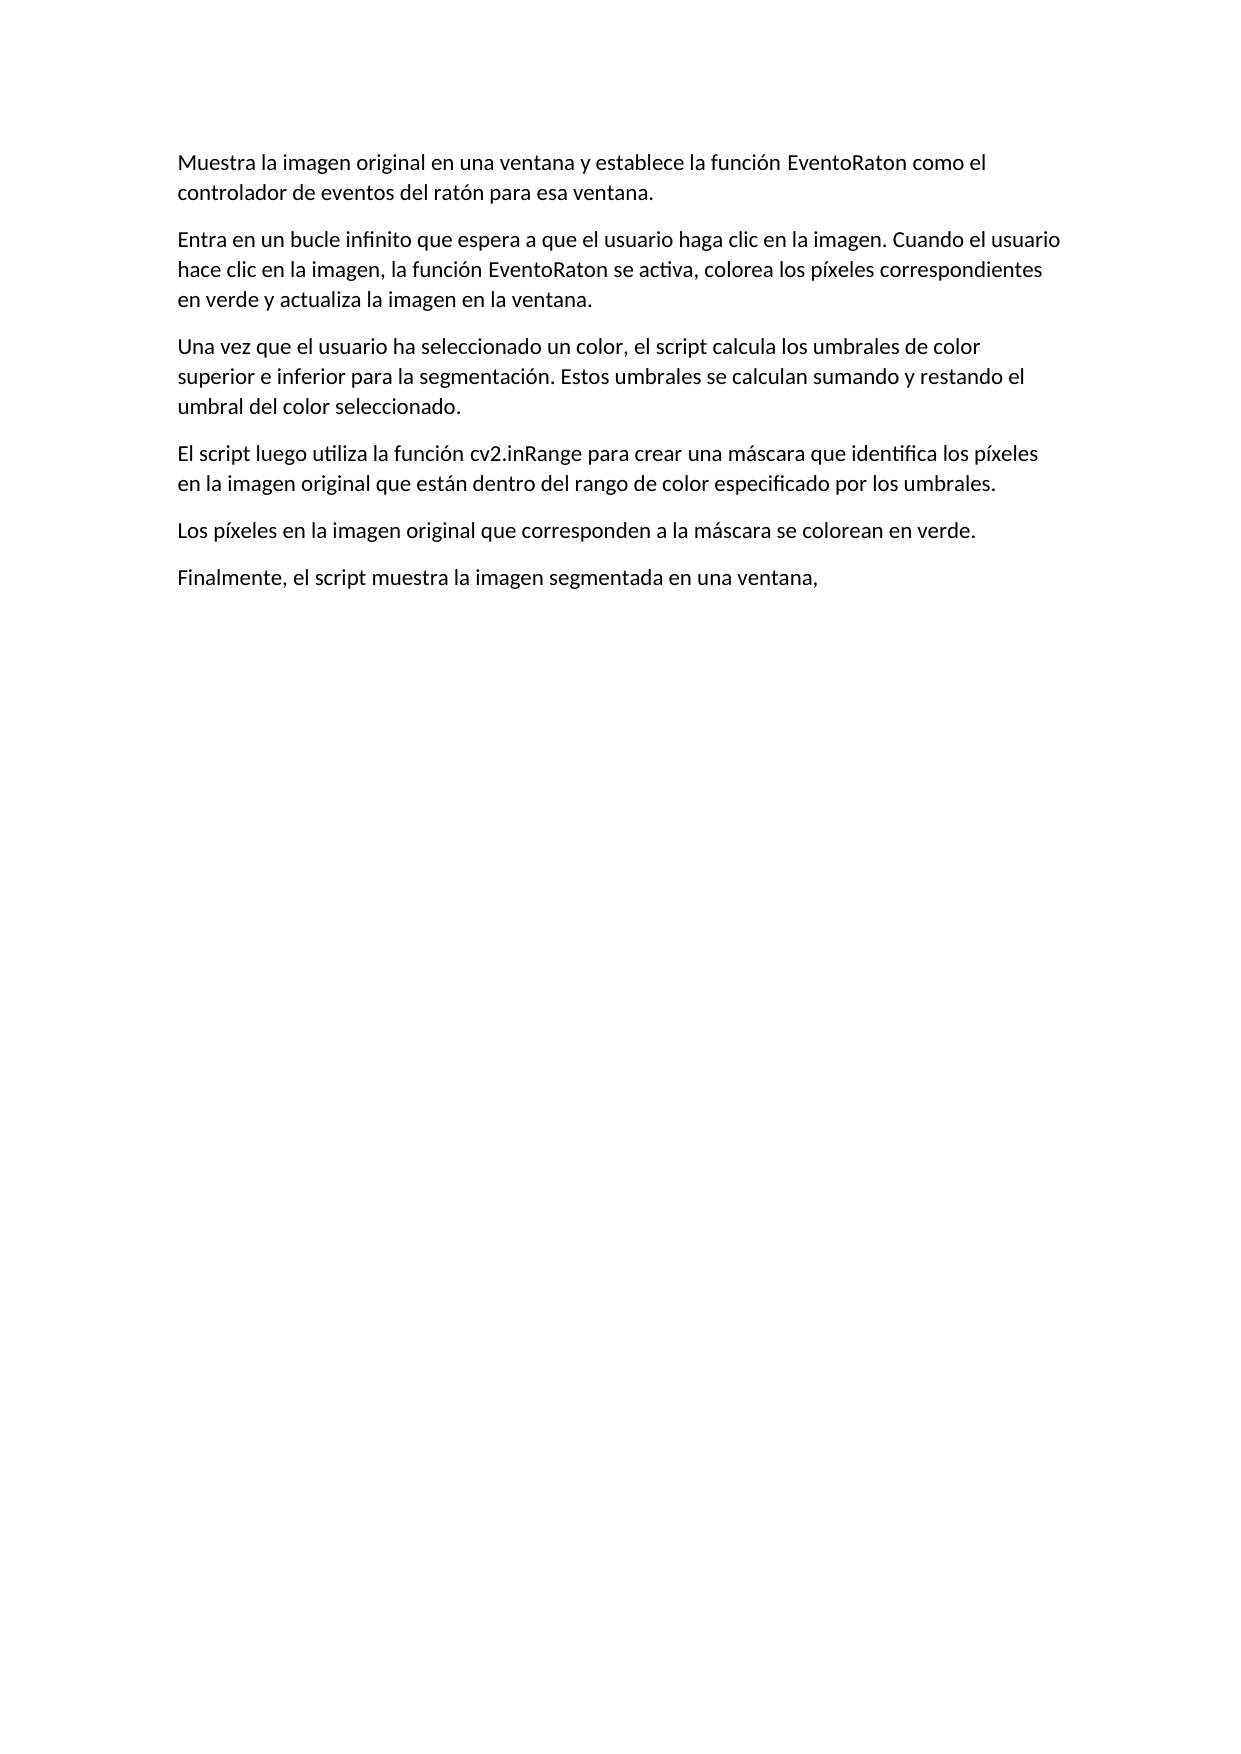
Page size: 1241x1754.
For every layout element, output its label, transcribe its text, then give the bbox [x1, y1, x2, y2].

text Finalmente, el script muestra la imagen segmentada en una ventana, [177, 563, 1063, 591]
text El script luego utiliza la función cv2.inRange para crear una máscara que identifica los píxeles en la imagen original que están dentro del rango de color especificado por los umbrales. [177, 439, 1063, 497]
text Los píxeles en la imagen original que corresponden a la máscara se colorean en verde. [177, 516, 1063, 544]
text Muestra la imagen original en una ventana y establece la función EventoRaton como el controlador de eventos del ratón para esa ventana. [177, 148, 1063, 206]
text Una vez que el usuario ha seleccionado un color, el script calcula los umbrales de color superior e inferior para la segmentación. Estos umbrales se calculan sumando y restando el umbral del color seleccionado. [177, 332, 1063, 420]
text Entra en un bucle infinito que espera a que el usuario haga clic en la imagen. Cuando el usuario hace clic en la imagen, la función EventoRaton se activa, colorea los píxeles correspondientes en verde y actualiza la imagen en la ventana. [177, 225, 1063, 313]
